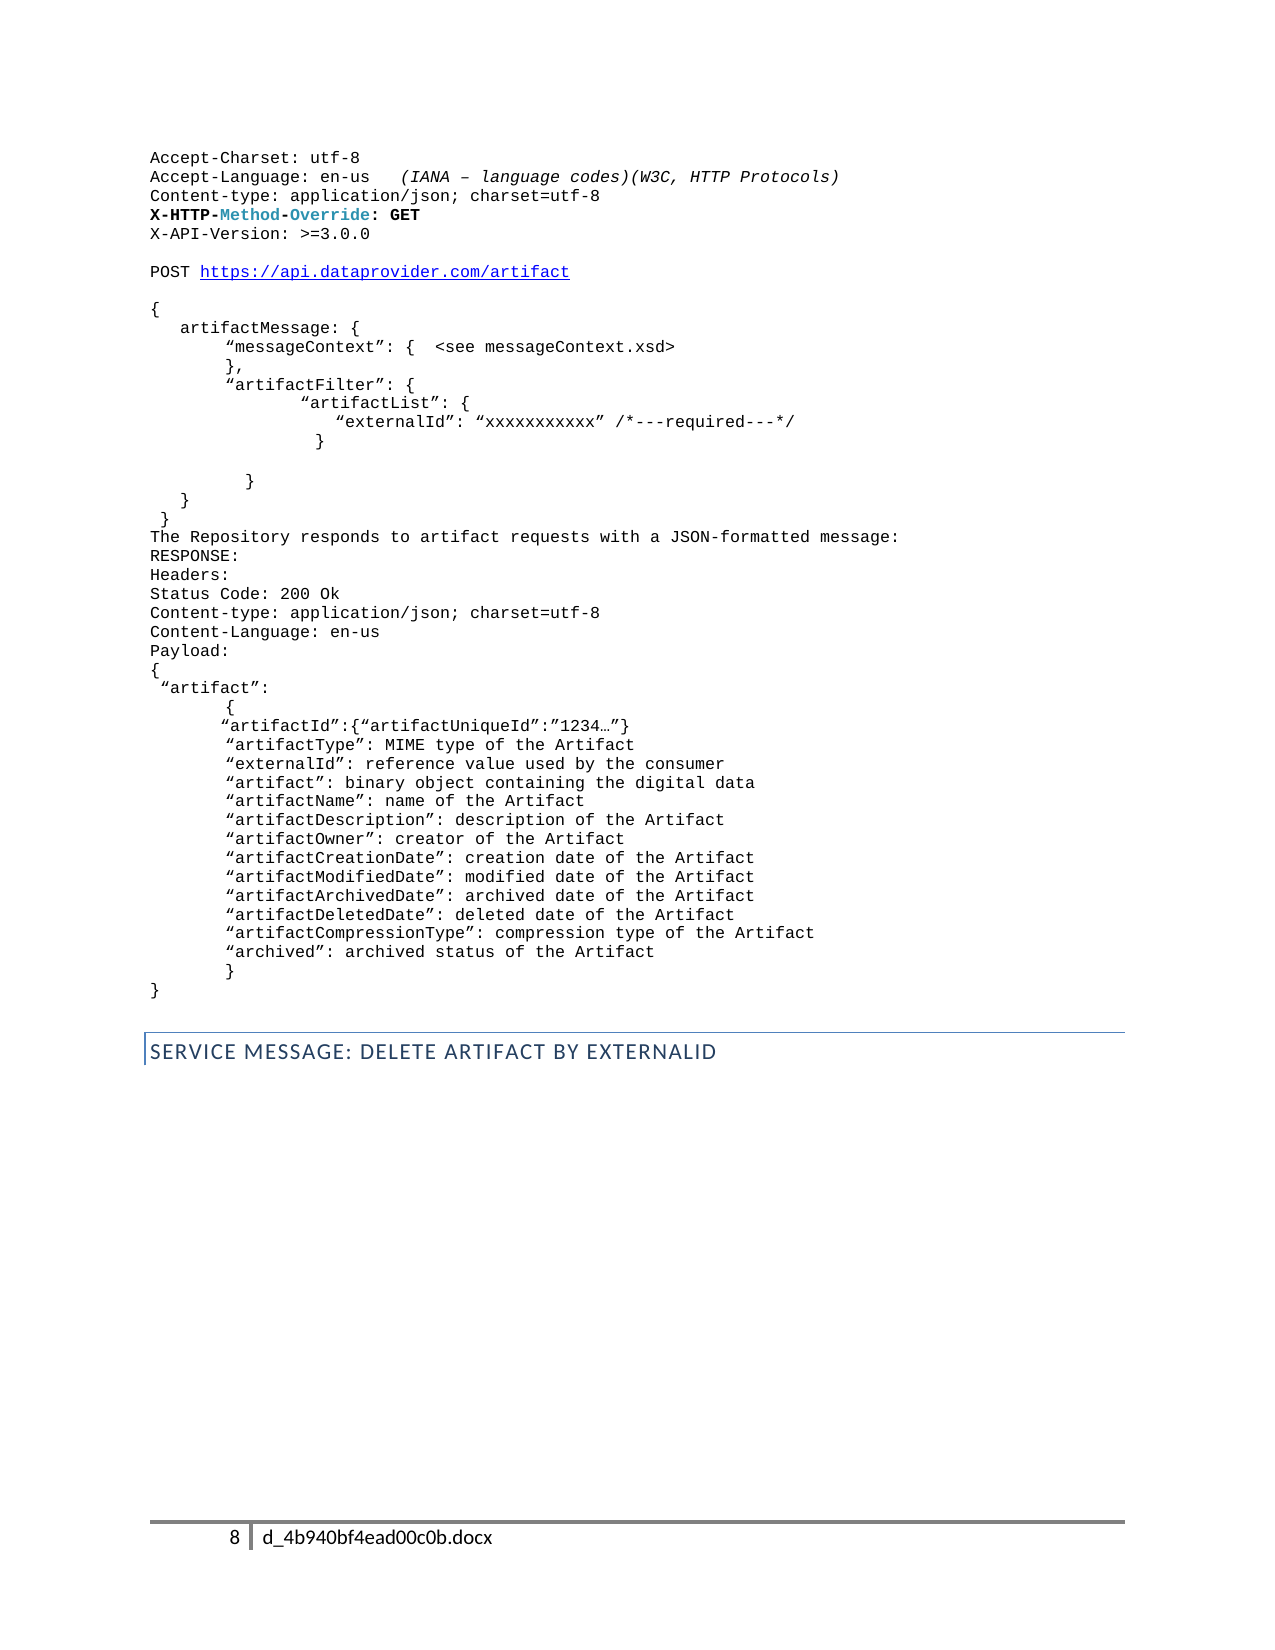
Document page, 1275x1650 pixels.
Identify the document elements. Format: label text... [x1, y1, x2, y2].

text “externalId”: “xxxxxxxxxxx” /*---required---*/ [225, 414, 1125, 433]
text “artifactCreationDate”: creation date of the Artifact [150, 849, 1125, 868]
text “artifactModifiedDate”: modified date of the Artifact [150, 868, 1125, 887]
text “artifactOwner”: creator of the Artifact [150, 831, 1125, 849]
text Content-type: application/json; charset=utf-8 [150, 188, 1125, 207]
text { [150, 661, 1125, 680]
text } [150, 472, 1125, 491]
text “artifactId”:{“artifactUniqueId”:”1234…”} [150, 718, 1125, 736]
text “archived”: archived status of the Artifact [150, 944, 1125, 963]
text “artifactCompressionType”: compression type of the Artifact [150, 925, 1125, 944]
text X-HTTP-Method-Override: GET [150, 207, 1125, 225]
text “artifact”: binary object containing the digital data [150, 774, 1125, 793]
text Payload: [150, 642, 1125, 661]
text “artifactList”: { [225, 395, 1125, 414]
text } [225, 433, 1125, 452]
text “artifactArchivedDate”: archived date of the Artifact [150, 887, 1125, 906]
text “artifactDescription”: description of the Artifact [150, 812, 1125, 831]
text POST https://api.dataprovider.com/artifact [150, 263, 1125, 282]
text RESPONSE: [150, 548, 1125, 567]
text “externalId”: reference value used by the consumer [150, 755, 1125, 774]
text Content-Language: en-us [150, 623, 1125, 642]
text } [150, 510, 1125, 529]
text { [150, 301, 1125, 320]
text “artifactType”: MIME type of the Artifact [150, 736, 1125, 755]
text artifactMessage: { [150, 320, 1125, 338]
text Headers: [150, 567, 1125, 586]
text Status Code: 200 Ok [150, 586, 1125, 604]
text { [150, 699, 1125, 718]
text “artifactFilter”: { [225, 376, 1125, 395]
text } [150, 963, 1125, 982]
text “artifactDeletedDate”: deleted date of the Artifact [150, 906, 1125, 925]
text }, [225, 357, 1125, 376]
text The Repository responds to artifact requests with a JSON-formatted message: [150, 529, 1125, 548]
text Accept-Language: en-us (IANA – language codes)(W3C, HTTP Protocols) [150, 169, 1125, 188]
text } [150, 491, 1125, 510]
text X-API-Version: >=3.0.0 [150, 225, 1125, 244]
text “artifactName”: name of the Artifact [150, 793, 1125, 812]
subtitle Service Message: delete artifact by externalId [146, 1033, 1125, 1065]
text “artifact”: [150, 680, 1125, 699]
text Content-type: application/json; charset=utf-8 [150, 604, 1125, 623]
text } [150, 982, 1125, 1000]
text Accept-Charset: utf-8 [150, 150, 1125, 169]
text “messageContext”: { <see messageContext.xsd> [225, 338, 1125, 357]
